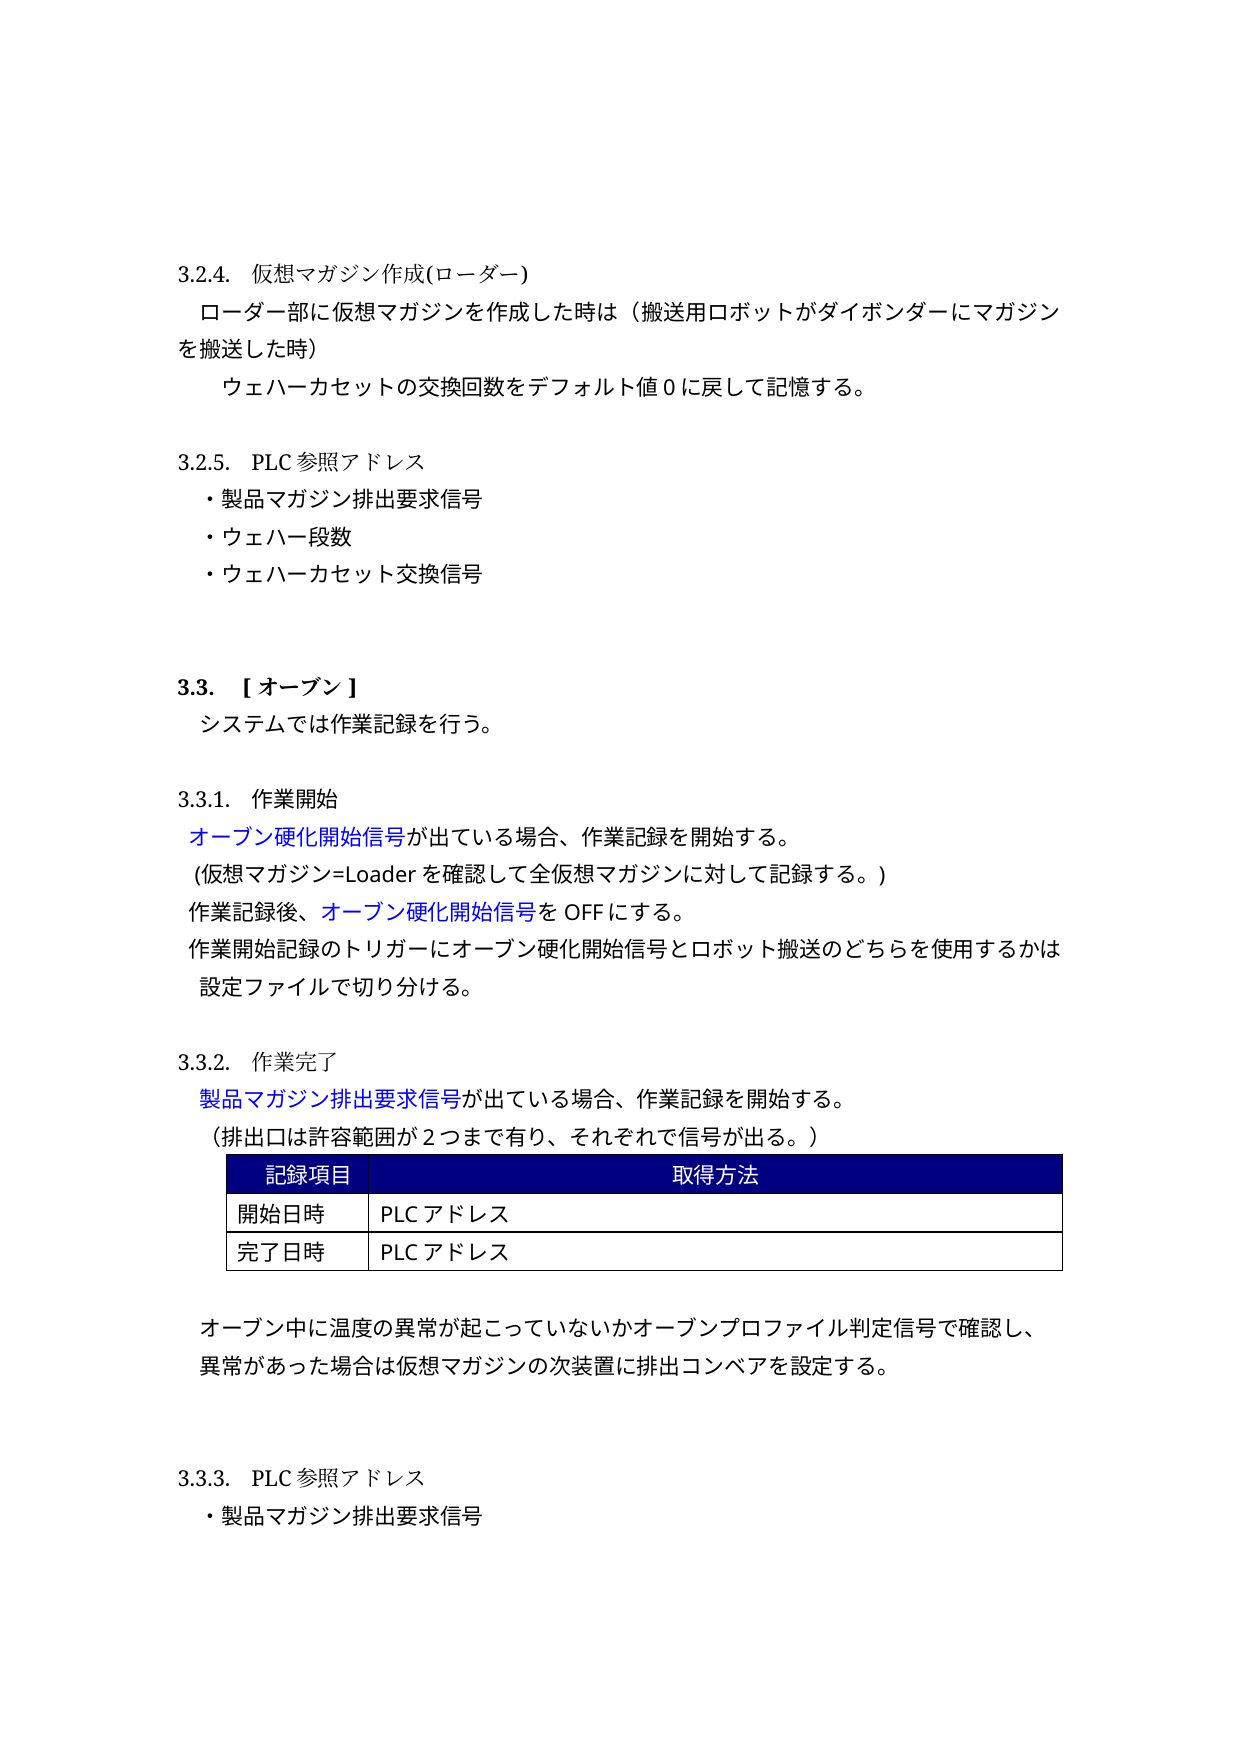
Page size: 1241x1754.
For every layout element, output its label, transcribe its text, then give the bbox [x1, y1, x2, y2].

text 作業開始記録のトリガーにオーブン硬化開始信号とロボット搬送のどちらを使用するかは [177, 929, 1063, 967]
text ・ウェハー段数 [177, 517, 1063, 554]
text 作業記録後、オーブン硬化開始信号をOFFにする。 [177, 892, 1063, 929]
table_cell PLCアドレス [369, 1194, 1062, 1231]
table_cell 開始日時 [227, 1194, 368, 1231]
text オーブン中に温度の異常が起こっていないかオーブンプロファイル判定信号で確認し、 [177, 1308, 1063, 1346]
subtitle PLC参照アドレス [177, 1458, 1063, 1496]
subtitle [ オーブン ] [177, 667, 1063, 704]
text オーブン硬化開始信号が出ている場合、作業記録を開始する。 [177, 817, 1063, 854]
subtitle 作業完了 [177, 1042, 1063, 1079]
table_cell 完了日時 [227, 1233, 368, 1270]
subtitle 仮想マガジン作成(ローダー) [177, 254, 1063, 292]
text （排出口は許容範囲が2つまで有り、それぞれで信号が出る。） [177, 1117, 1063, 1154]
text ウェハーカセットの交換回数をデフォルト値0に戻して記憶する。 [177, 367, 1063, 404]
table_header 取得方法 [369, 1155, 1062, 1193]
subtitle PLC参照アドレス [177, 442, 1063, 479]
text 製品マガジン排出要求信号が出ている場合、作業記録を開始する。 [177, 1079, 1063, 1117]
text 設定ファイルで切り分ける。 [177, 967, 1063, 1004]
text 異常があった場合は仮想マガジンの次装置に排出コンベアを設定する。 [177, 1346, 1063, 1383]
text (仮想マガジン=Loaderを確認して全仮想マガジンに対して記録する。) [177, 854, 1063, 892]
text ・製品マガジン排出要求信号 [177, 1496, 1063, 1533]
subtitle 作業開始 [177, 779, 1063, 817]
text ・製品マガジン排出要求信号 [177, 479, 1063, 517]
text ・ウェハーカセット交換信号 [177, 554, 1063, 592]
table_cell PLCアドレス [369, 1233, 1062, 1270]
text ローダー部に仮想マガジンを作成した時は（搬送用ロボットがダイボンダーにマガジンを搬送した時） [177, 292, 1063, 367]
text システムでは作業記録を行う。 [177, 704, 1063, 742]
table_header 記録項目 [227, 1155, 368, 1193]
